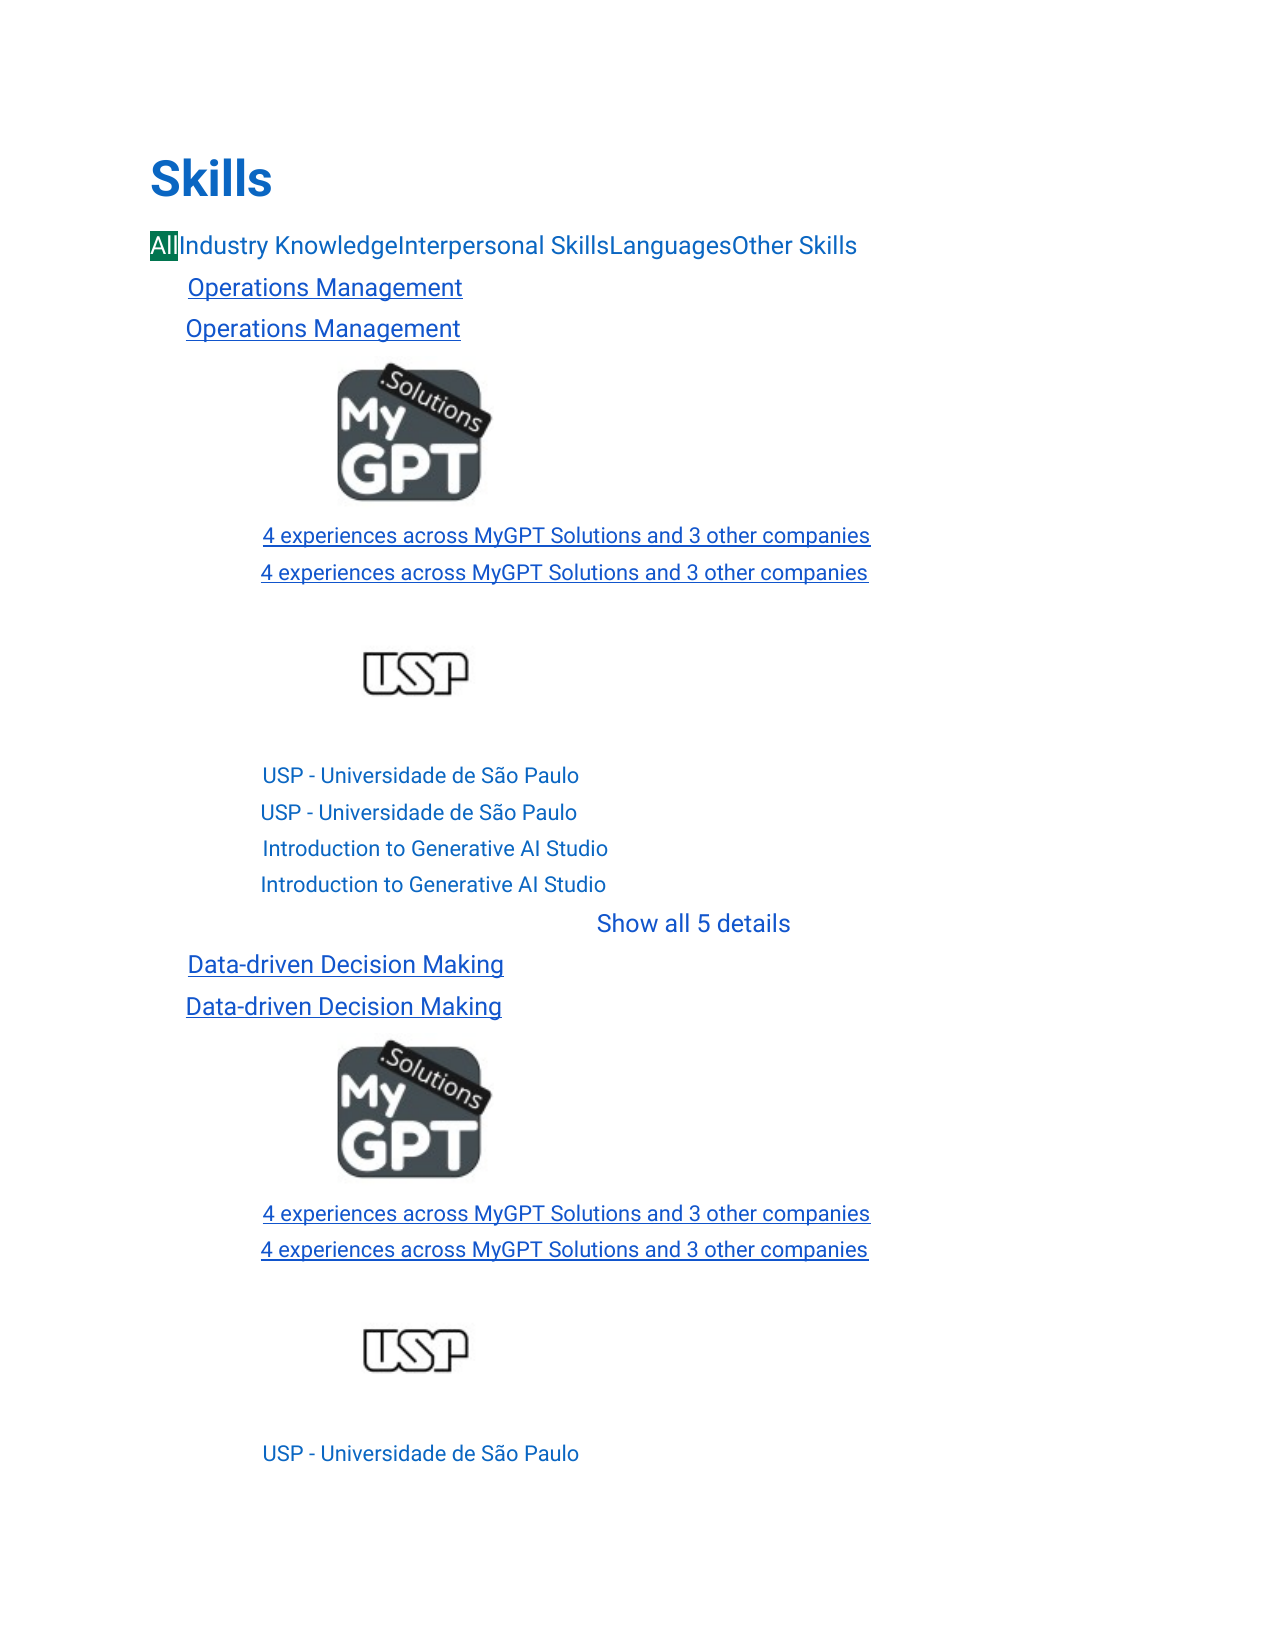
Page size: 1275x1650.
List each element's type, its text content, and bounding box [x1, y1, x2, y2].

list 4 experiences across MyGPT Solutions and 3 other companies [262, 523, 1125, 549]
picture [337, 1033, 494, 1190]
picture [337, 596, 494, 753]
list Operations Management [187, 273, 1125, 302]
picture [337, 356, 494, 513]
subtitle Skills [150, 150, 1125, 209]
picture [337, 1273, 494, 1430]
list USP - Universidade de São Paulo [260, 800, 1127, 825]
list Data-driven Decision Making [185, 992, 1127, 1021]
list Data-driven Decision Making [187, 950, 1125, 980]
list USP - Universidade de São Paulo [262, 763, 1125, 789]
list Show all 5 details [262, 909, 1125, 938]
text AllIndustry KnowledgeInterpersonal SkillsLanguagesOther Skills [178, 231, 1125, 261]
list Operations Management [185, 314, 1127, 344]
list 4 experiences across MyGPT Solutions and 3 other companies [260, 1237, 1127, 1263]
list Introduction to Generative AI Studio [260, 872, 1127, 898]
list 4 experiences across MyGPT Solutions and 3 other companies [260, 560, 1127, 585]
list 4 experiences across MyGPT Solutions and 3 other companies [262, 1201, 1125, 1226]
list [262, 1441, 1125, 1466]
list Introduction to Generative AI Studio [262, 836, 1125, 862]
